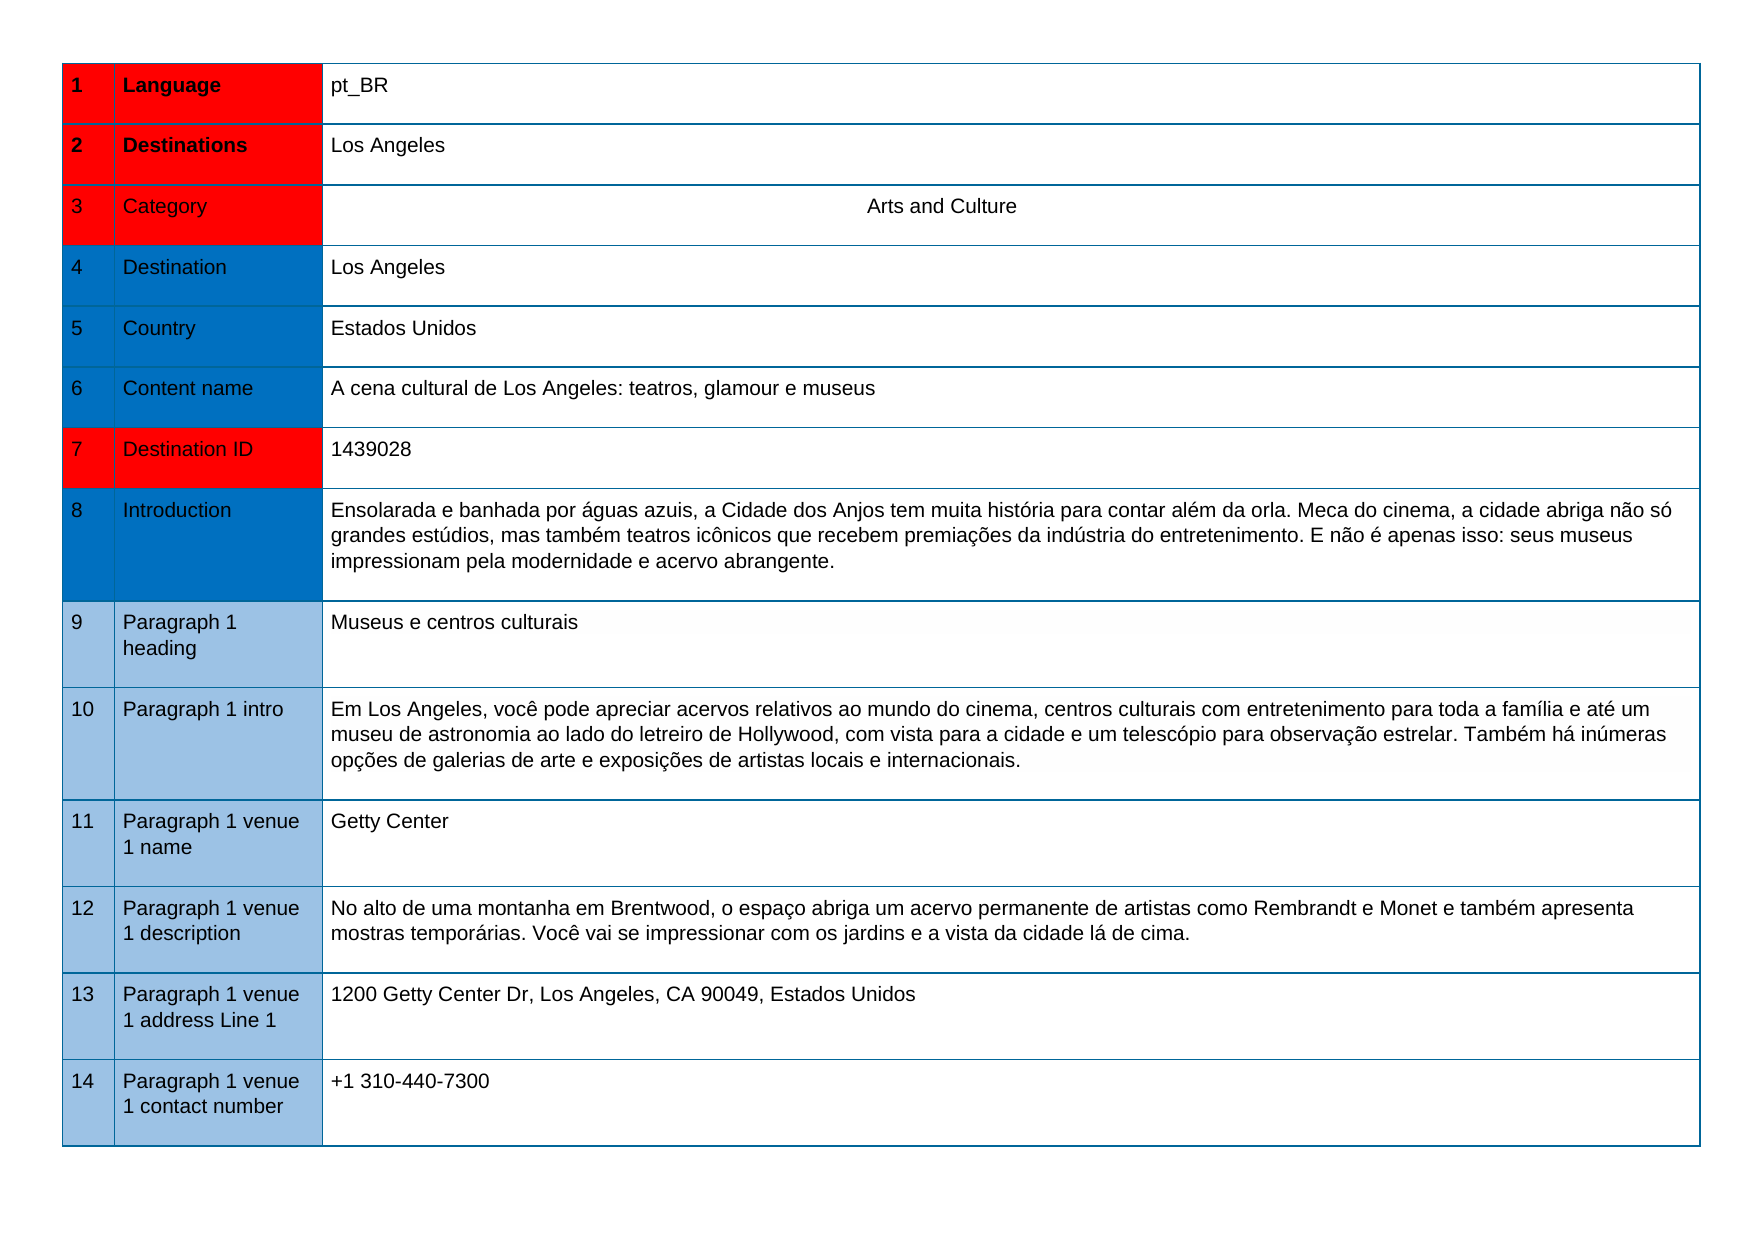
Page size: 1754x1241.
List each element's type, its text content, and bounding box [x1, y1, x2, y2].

table_cell Paragraph 1 intro [115, 688, 322, 799]
table_cell Em Los Angeles, você pode apreciar acervos relativos ao mundo do cinema, centros culturais com entretenimento para toda a família e até um museu de astronomia ao lado do letreiro de Hollywood, com vista para a cidade e um telescópio para observação estrelar. Também há inúmeras opções de galerias de arte e exposições de artistas locais e internacionais. [323, 688, 1699, 799]
table_cell Destinations [115, 125, 322, 184]
table_cell 8 [63, 489, 114, 600]
table_cell Arts and Culture [323, 186, 1699, 245]
table_cell 9 [63, 602, 114, 687]
table_cell Estados Unidos [323, 307, 1699, 366]
table_cell 1200 Getty Center Dr, Los Angeles, CA 90049, Estados Unidos [323, 974, 1699, 1059]
table_cell Introduction [115, 489, 322, 600]
table_cell Getty Center [323, 801, 1699, 886]
table_cell Los Angeles [323, 125, 1699, 184]
table_cell 5 [63, 307, 114, 366]
table_cell Paragraph 1 heading [115, 602, 322, 687]
table_cell Paragraph 1 venue 1 description [115, 887, 322, 972]
table_header 1 [63, 64, 114, 123]
table_cell Content name [115, 368, 322, 427]
table_cell 2 [63, 125, 114, 184]
table_cell Los Angeles [323, 246, 1699, 305]
table_cell 13 [63, 974, 114, 1059]
table_cell Category [115, 186, 322, 245]
table_header Language [115, 64, 322, 123]
table_cell 1439028 [323, 428, 1699, 488]
table_cell Paragraph 1 venue 1 contact number [115, 1060, 322, 1145]
table_cell 4 [63, 246, 114, 305]
table_cell 6 [63, 368, 114, 427]
table_cell Destination ID [115, 428, 322, 488]
table_cell Destination [115, 246, 322, 305]
table_cell 10 [63, 688, 114, 799]
table_cell 12 [63, 887, 114, 972]
table_cell Paragraph 1 venue 1 address Line 1 [115, 974, 322, 1059]
table_cell 14 [63, 1060, 114, 1145]
table_cell 3 [63, 186, 114, 245]
table_cell No alto de uma montanha em Brentwood, o espaço abriga um acervo permanente de artistas como Rembrandt e Monet e também apresenta mostras temporárias. Você vai se impressionar com os jardins e a vista da cidade lá de cima. [323, 887, 1699, 972]
table_cell +1 310-440-7300 [323, 1060, 1699, 1145]
table_cell Ensolarada e banhada por águas azuis, a Cidade dos Anjos tem muita história para contar além da orla. Meca do cinema, a cidade abriga não só grandes estúdios, mas também teatros icônicos que recebem premiações da indústria do entretenimento. E não é apenas isso: seus museus impressionam pela modernidade e acervo abrangente. [323, 489, 1699, 600]
table_cell A cena cultural de Los Angeles: teatros, glamour e museus [323, 368, 1699, 427]
table_cell Country [115, 307, 322, 366]
table_header pt_BR [323, 64, 1699, 123]
table_cell Paragraph 1 venue 1 name [115, 801, 322, 886]
table_cell 7 [63, 428, 114, 488]
table_cell Museus e centros culturais [323, 602, 1699, 687]
table_cell 11 [63, 801, 114, 886]
